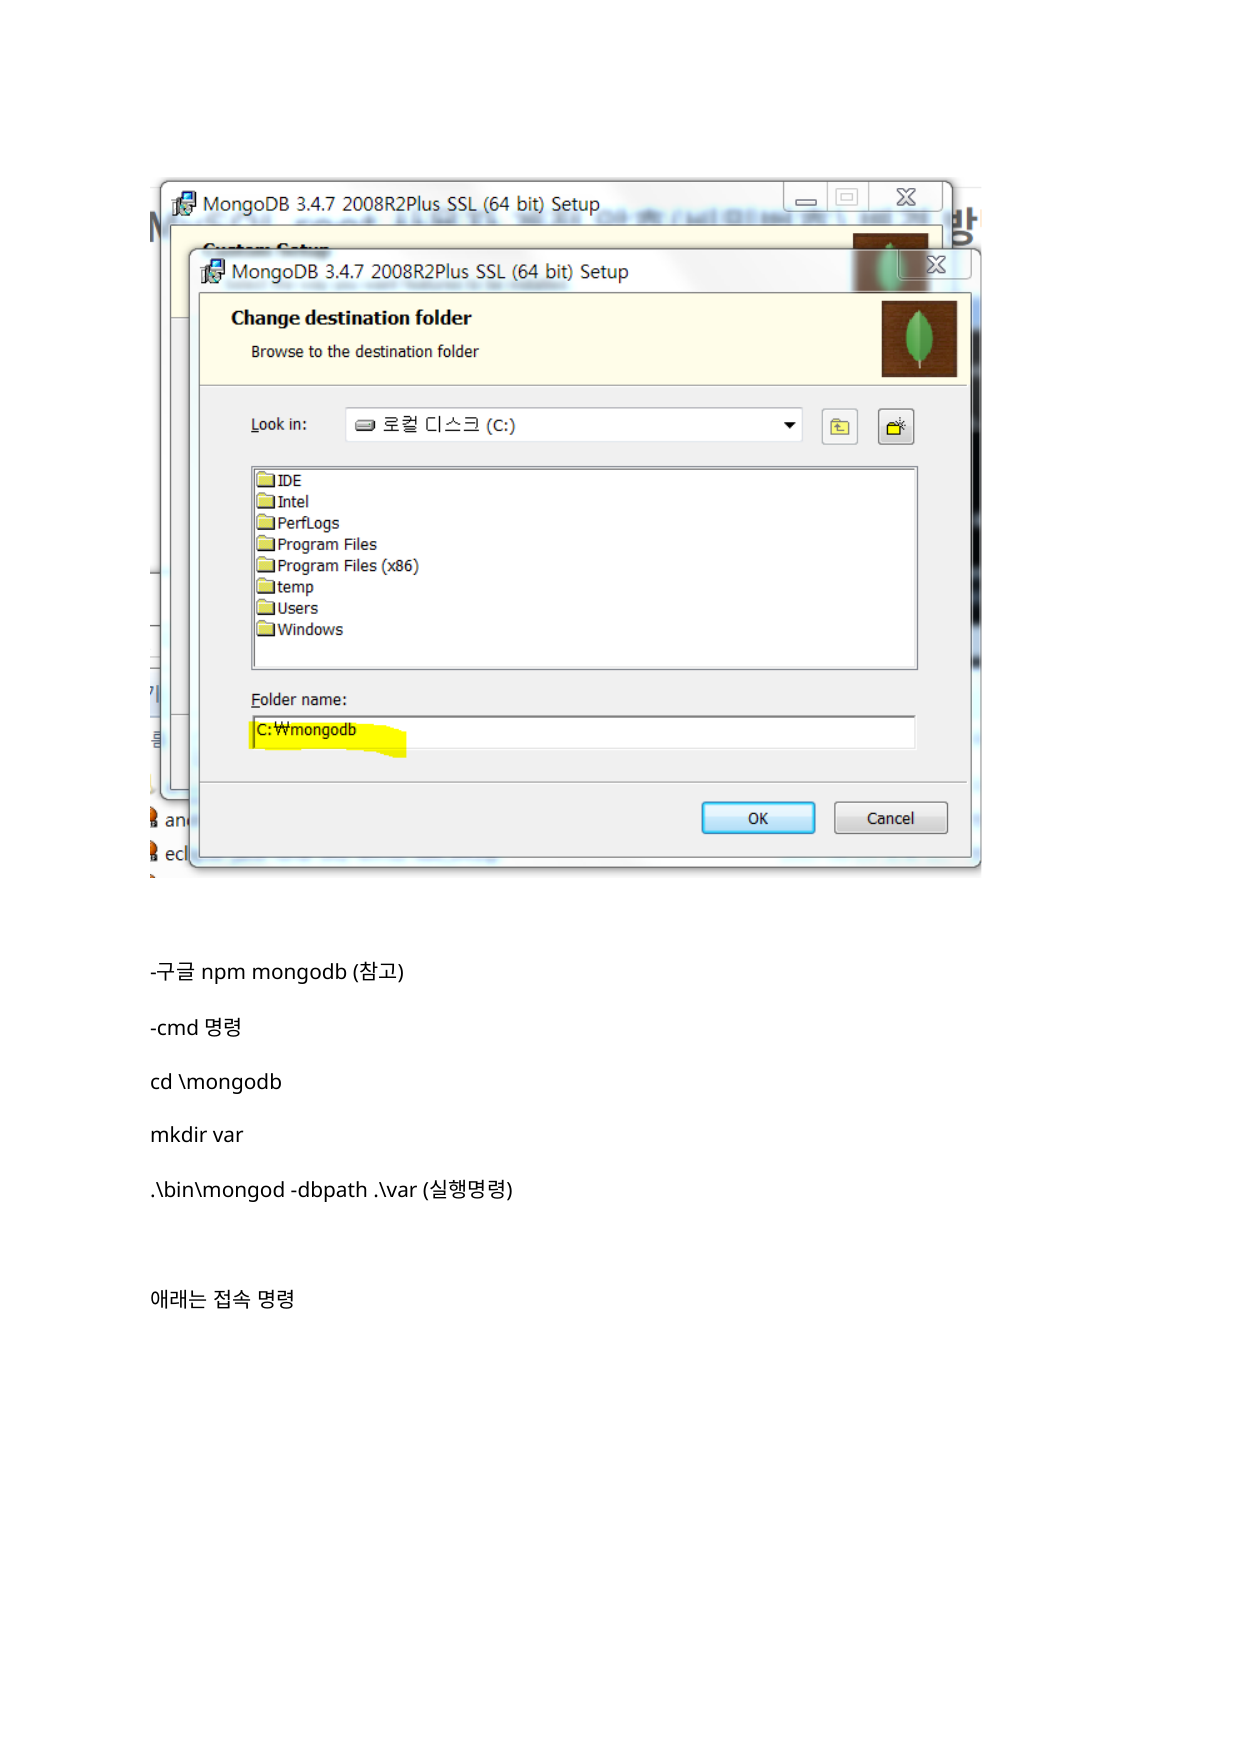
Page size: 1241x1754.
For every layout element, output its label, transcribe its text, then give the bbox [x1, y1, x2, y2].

text cd \mongodb [150, 1067, 1090, 1095]
text -cmd 명령 [150, 1011, 1090, 1042]
text mkdir var [150, 1120, 1090, 1149]
picture [150, 177, 982, 878]
text .\bin\mongod -dbpath .\var (실행명령) [150, 1174, 1090, 1204]
text -구글 npm mongodb (참고) [150, 956, 1090, 986]
text 애래는 접속 명령 [150, 1283, 1090, 1313]
